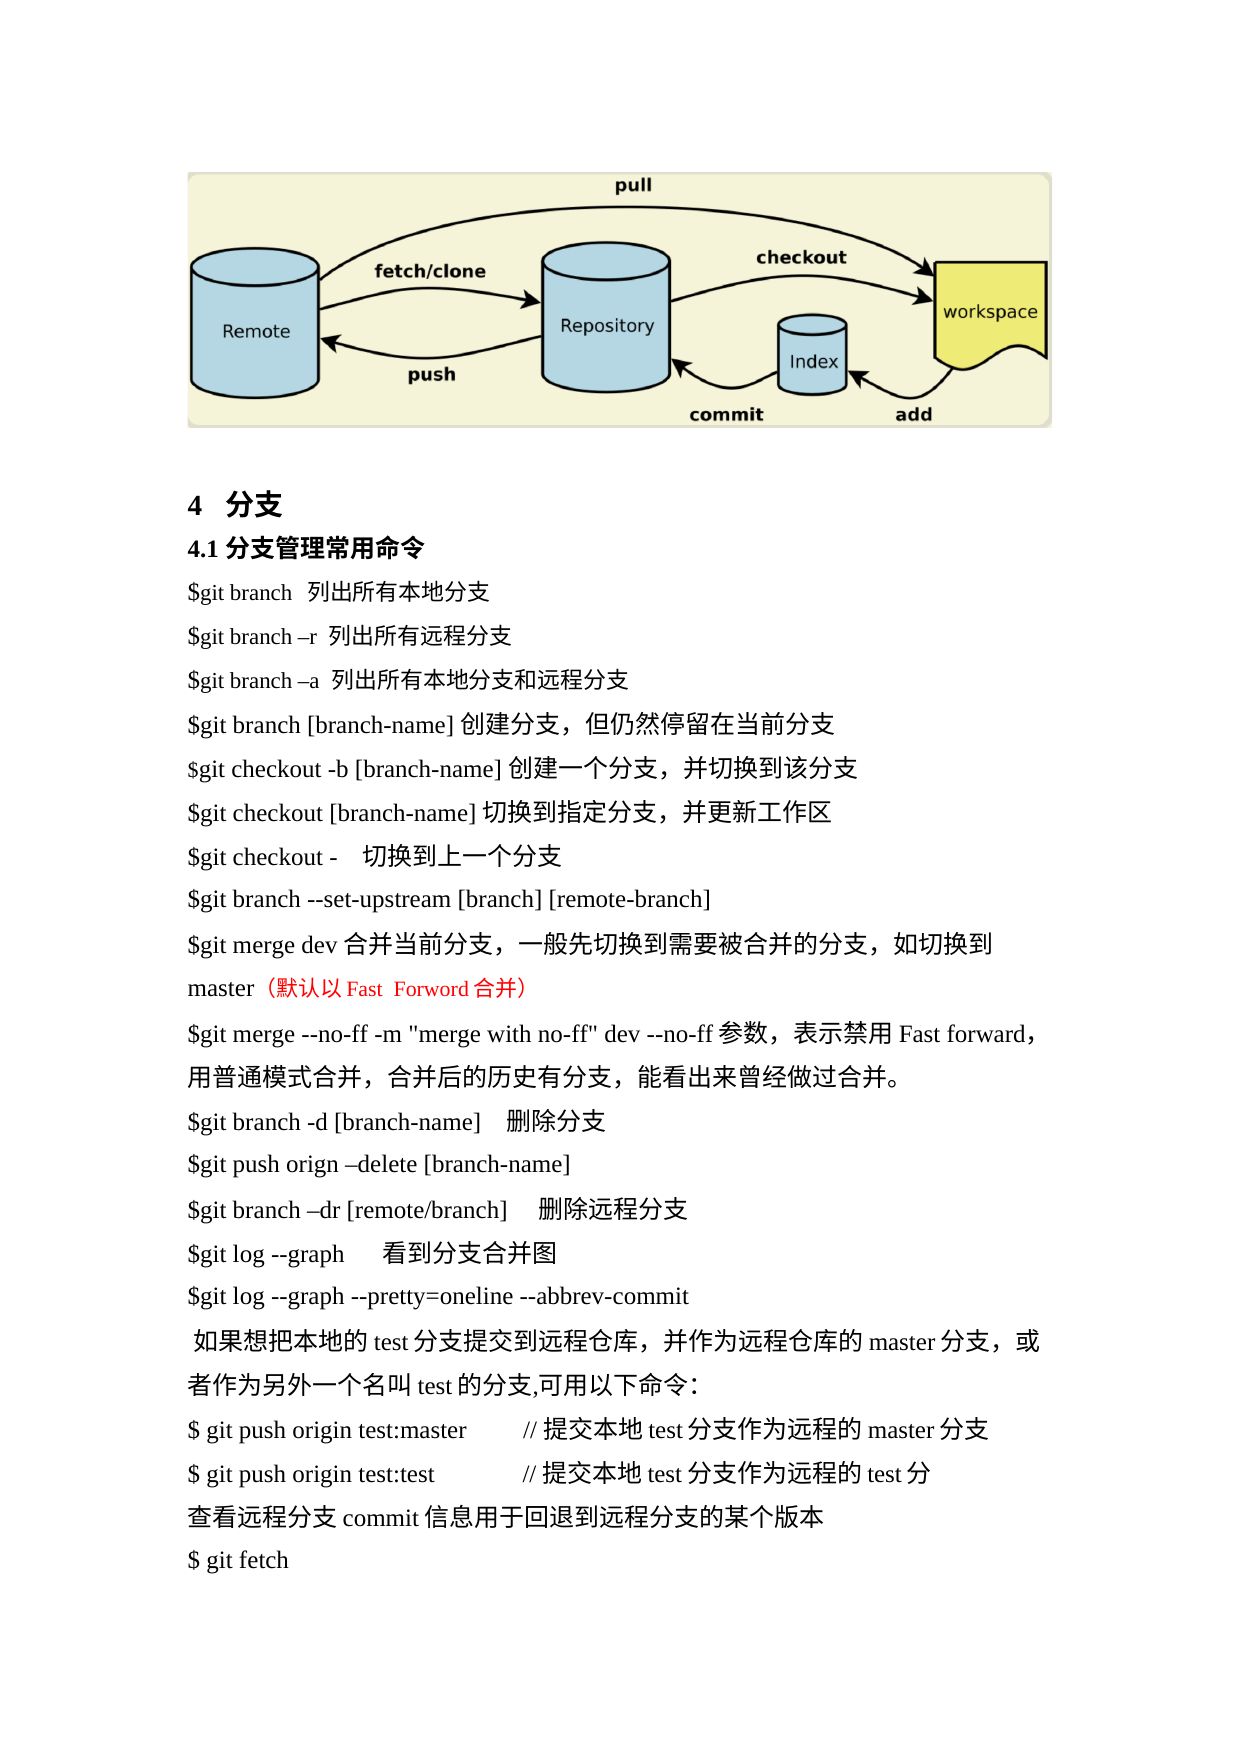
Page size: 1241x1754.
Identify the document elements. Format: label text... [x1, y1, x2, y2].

text $git merge dev 合并当前分支，一般先切换到需要被合并的分支，如切换到master（默认以Fast Forword合并） [187, 921, 1053, 1009]
text $ git push origin test:test // 提交本地test分支作为远程的test分 [187, 1450, 1053, 1494]
text $git branch --set-upstream [branch] [remote-branch] [187, 877, 1053, 921]
text $git log --graph 看到分支合并图 [187, 1229, 1053, 1273]
text $git branch -d [branch-name] 删除分支 [187, 1097, 1053, 1141]
text $git branch –r 列出所有远程分支 [187, 613, 1053, 657]
picture [187, 172, 1053, 428]
text $git branch –dr [remote/branch] 删除远程分支 [187, 1185, 1053, 1229]
text $ git push origin test:master // 提交本地test分支作为远程的master分支 [187, 1406, 1053, 1450]
text $git branch –a 列出所有本地分支和远程分支 [187, 657, 1053, 701]
text $git checkout - 切换到上一个分支 [187, 833, 1053, 877]
text $git log --graph --pretty=oneline --abbrev-commit [187, 1273, 1053, 1318]
text $git merge --no-ff -m "merge with no-ff" dev --no-ff参数，表示禁用Fast forward，用普通模式合并，合并后的历史有分支，能看出来曾经做过合并。 [187, 1009, 1053, 1097]
text $git checkout [branch-name] 切换到指定分支，并更新工作区 [187, 789, 1053, 833]
text 如果想把本地的test分支提交到远程仓库，并作为远程仓库的master分支，或者作为另外一个名叫test的分支,可用以下命令： [187, 1318, 1053, 1406]
text $ git fetch [187, 1538, 1053, 1582]
text 查看远程分支commit信息用于回退到远程分支的某个版本 [187, 1494, 1053, 1538]
text $git branch [branch-name] 创建分支，但仍然停留在当前分支 [187, 701, 1053, 745]
text $git branch 列出所有本地分支 [187, 568, 1053, 613]
list 分支 [187, 480, 1053, 524]
list 分支管理常用命令 [187, 524, 1053, 568]
text $git checkout -b [branch-name] 创建一个分支，并切换到该分支 [187, 745, 1053, 789]
text $git push orign –delete [branch-name] [187, 1141, 1053, 1185]
